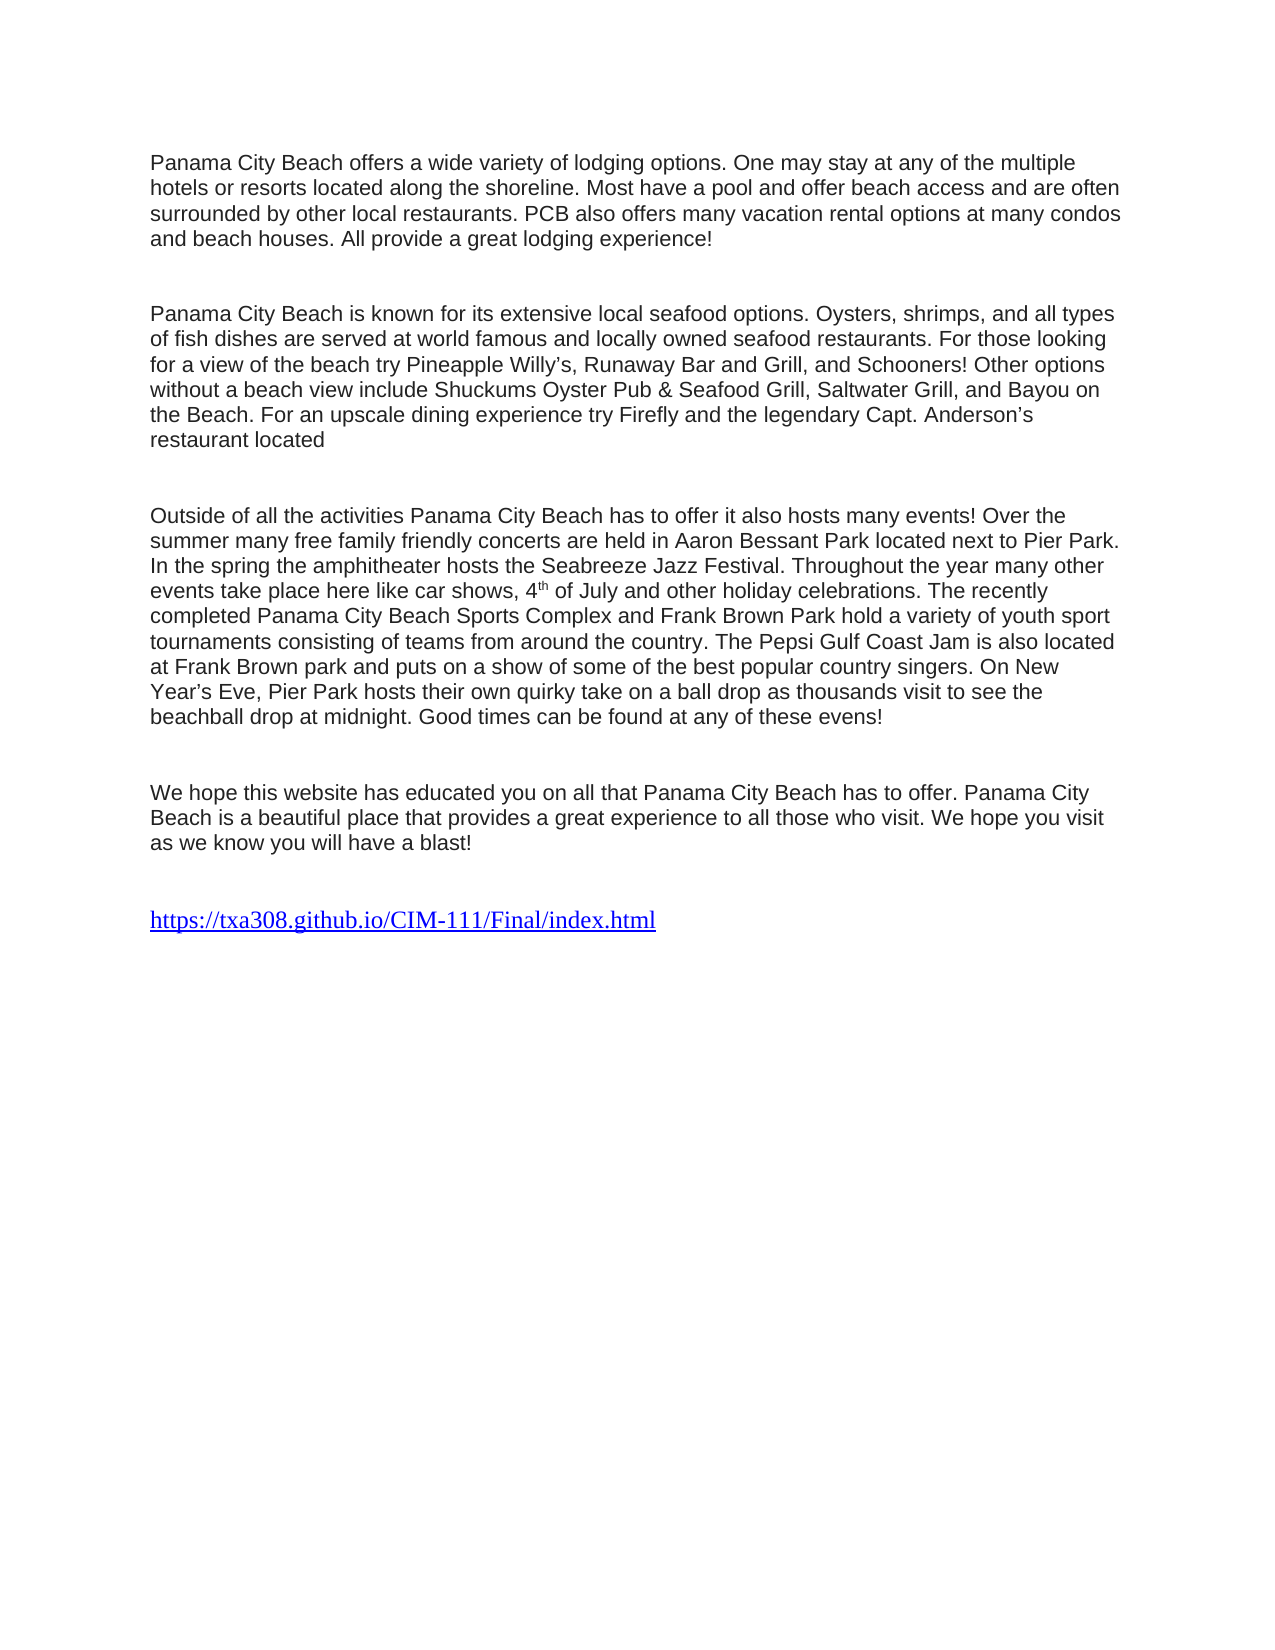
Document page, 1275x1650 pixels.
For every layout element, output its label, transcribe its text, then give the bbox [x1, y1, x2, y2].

text Outside of all the activities Panama City Beach has to offer it also hosts many events! Over the summer many free family friendly concerts are held in Aaron Bessant Park located next to Pier Park. In the spring the amphitheater hosts the Seabreeze Jazz Festival. Throughout the year many other events take place here like car shows, 4th of July and other holiday celebrations. The recently completed Panama City Beach Sports Complex and Frank Brown Park hold a variety of youth sport tournaments consisting of teams from around the country. The Pepsi Gulf Coast Jam is also located at Frank Brown park and puts on a show of some of the best popular country singers. On New Year’s Eve, Pier Park hosts their own quirky take on a ball drop as thousands visit to see the beachball drop at midnight. Good times can be found at any of these evens! [150, 502, 1125, 729]
text We hope this website has educated you on all that Panama City Beach has to offer. Panama City Beach is a beautiful place that provides a great experience to all those who visit. We hope you visit as we know you will have a blast! [150, 779, 1125, 855]
text Panama City Beach is known for its extensive local seafood options. Oysters, shrimps, and all types of fish dishes are served at world famous and locally owned seafood restaurants. For those looking for a view of the beach try Pineapple Willy’s, Runaway Bar and Grill, and Schooners! Other options without a beach view include Shuckums Oyster Pub & Seafood Grill, Saltwater Grill, and Bayou on the Beach. For an upscale dining experience try Firefly and the legendary Capt. Anderson’s restaurant located [150, 301, 1125, 452]
text Panama City Beach offers a wide variety of lodging options. One may stay at any of the multiple hotels or resorts located along the shoreline. Most have a pool and offer beach access and are often surrounded by other local restaurants. PCB also offers many vacation rental options at many condos and beach houses. All provide a great lodging experience! [150, 150, 1125, 251]
text https://txa308.github.io/CIM-111/Final/index.html [150, 905, 1125, 934]
